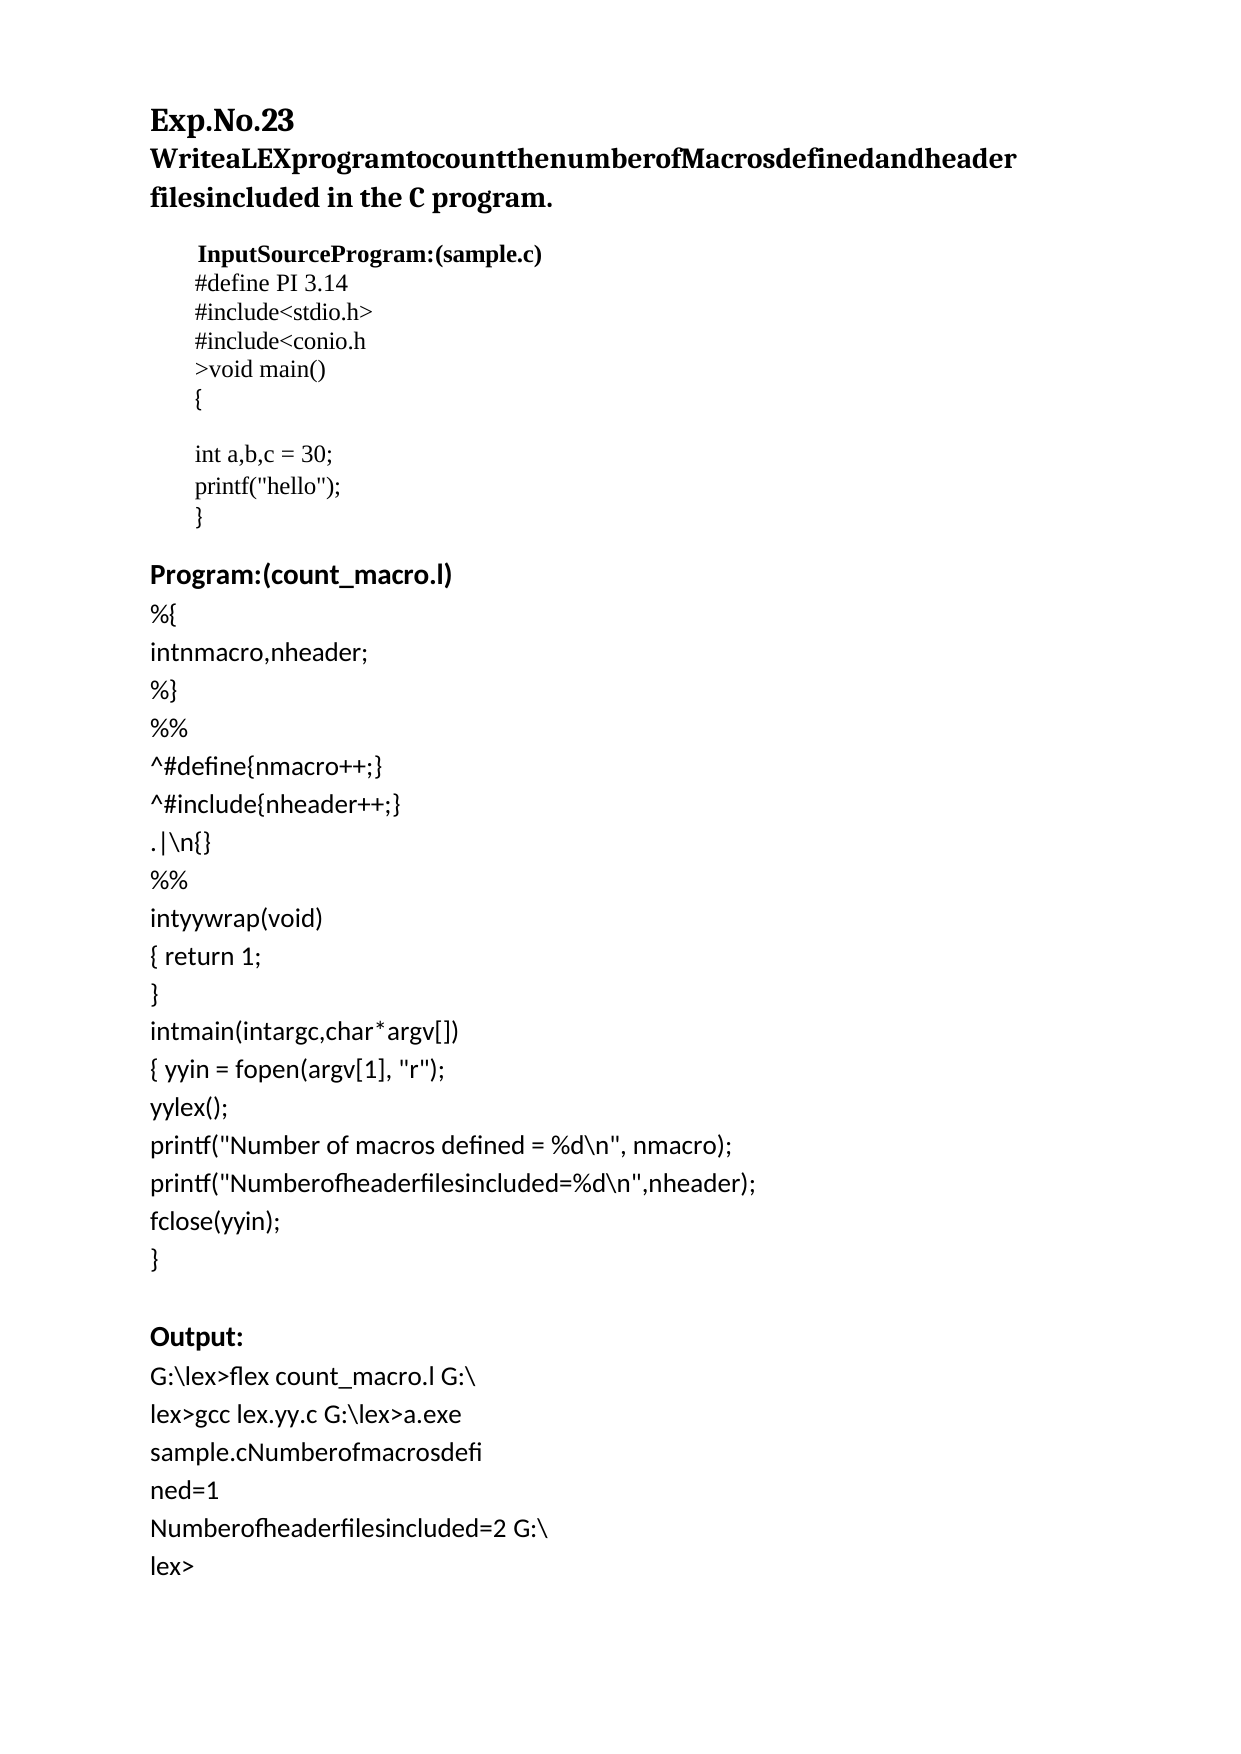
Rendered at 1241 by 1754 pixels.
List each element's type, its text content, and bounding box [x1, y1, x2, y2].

text InputSourceProgram:(sample.c) [197, 240, 1107, 268]
text %} [150, 673, 1107, 706]
text intmain(intargc,char*argv[]){ yyin = fopen(argv[1], "r"); yylex(); [150, 1014, 506, 1123]
text %% [150, 863, 1107, 896]
text } [150, 1242, 1107, 1275]
subtitle WriteaLEXprogramtocountthenumberofMacrosdefinedandheader filesincluded in the C program. [150, 143, 1090, 215]
text Numberofheaderfilesincluded=2 G:\lex> [150, 1511, 574, 1582]
text #define PI 3.14 #include<stdio.h> #include<conio.h>void main() [194, 268, 393, 383]
text ^#include{nheader++;} [150, 787, 1107, 820]
text printf("Number of macros defined = %d\n", nmacro); printf("Numberofheaderfilesincluded=%d\n",nheader); fclose(yyin); [150, 1128, 830, 1237]
text } [150, 977, 1107, 1010]
text intnmacro,nheader; [150, 635, 1107, 668]
text G:\lex>flex count_macro.l G:\lex>gcc lex.yy.c G:\lex>a.exe sample.cNumberofmacrosdefined=1 [150, 1359, 484, 1506]
text .|\n{} [150, 825, 1107, 858]
text ^#define{nmacro++;} [150, 749, 1107, 782]
text %% [150, 711, 1107, 744]
text intyywrap(void){ return 1; [150, 901, 393, 972]
text } [194, 503, 1107, 531]
subtitle Output: [150, 1318, 1107, 1354]
text int a,b,c = 30; printf("hello"); [194, 439, 393, 499]
subtitle Exp.No.23 [150, 101, 1107, 140]
text { [194, 384, 1107, 414]
subtitle Program:(count_macro.l) [150, 556, 1107, 592]
text %{ [150, 597, 1107, 630]
